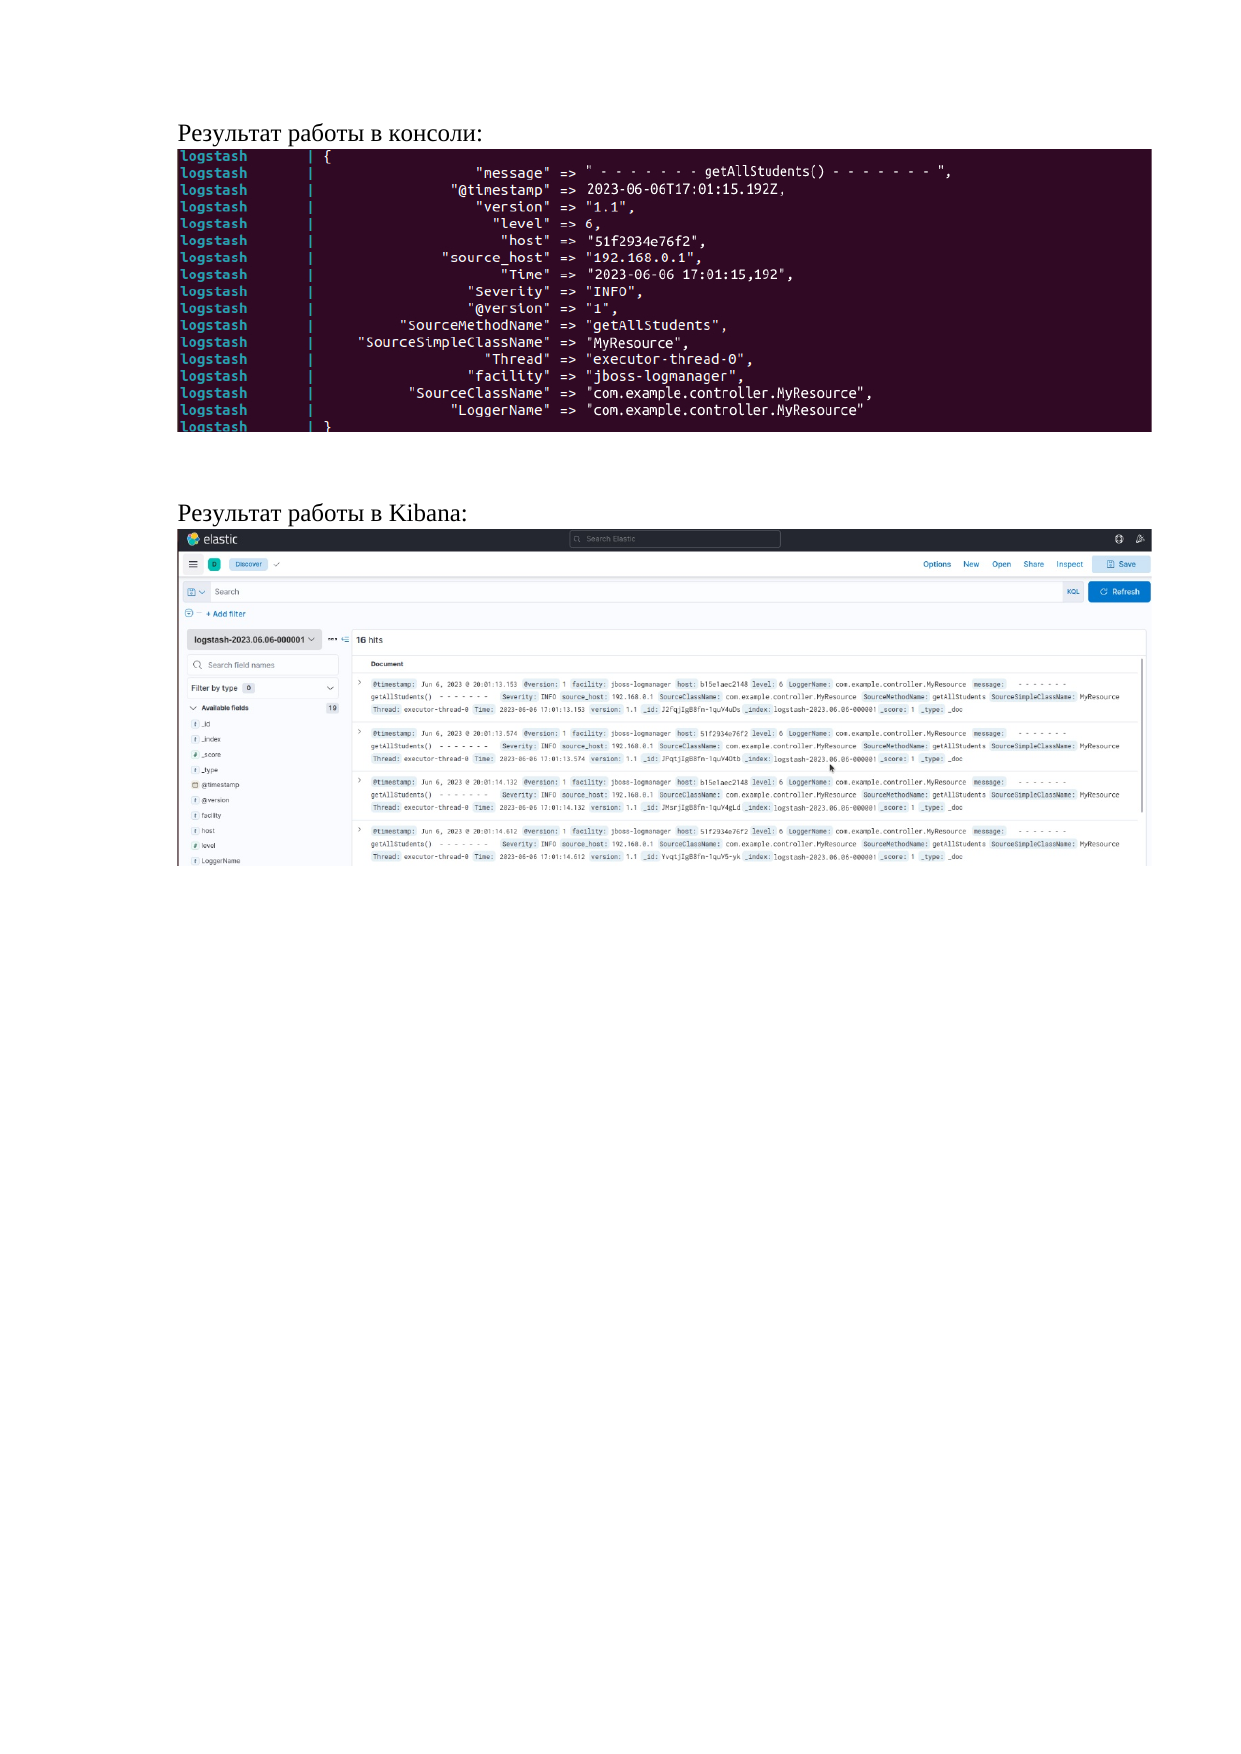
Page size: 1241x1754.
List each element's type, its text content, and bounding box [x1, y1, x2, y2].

picture [177, 149, 1152, 432]
picture [177, 529, 1152, 866]
text Результат работы в консоли: [177, 118, 1152, 149]
text Результат работы в Kibana: [177, 498, 1152, 529]
